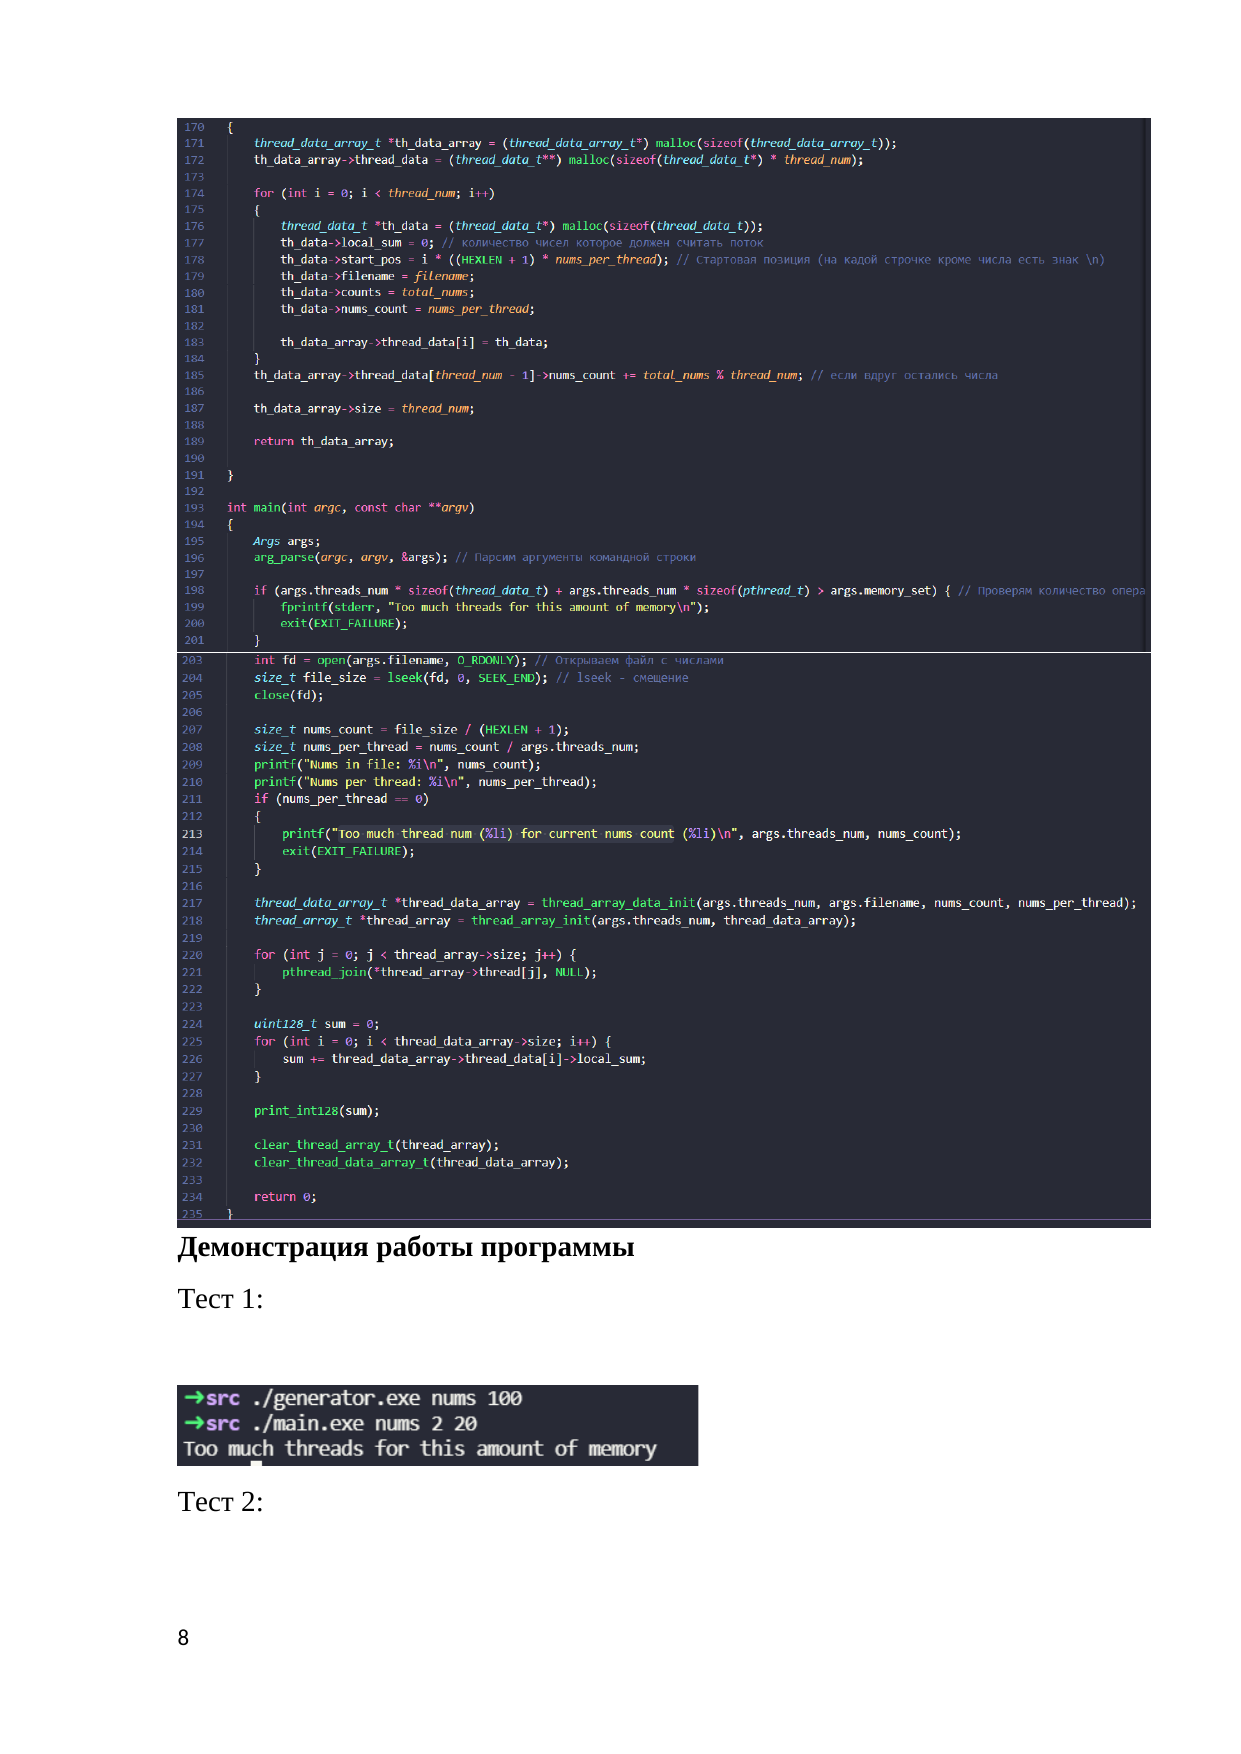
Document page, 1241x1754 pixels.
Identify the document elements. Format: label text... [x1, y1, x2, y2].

picture [177, 118, 1151, 652]
text Демонстрация работы программы [177, 1229, 1152, 1262]
picture [177, 1385, 699, 1466]
text Тест 2: [177, 1484, 1152, 1517]
text Тест 1: [177, 1281, 1152, 1315]
picture [177, 653, 1151, 1228]
